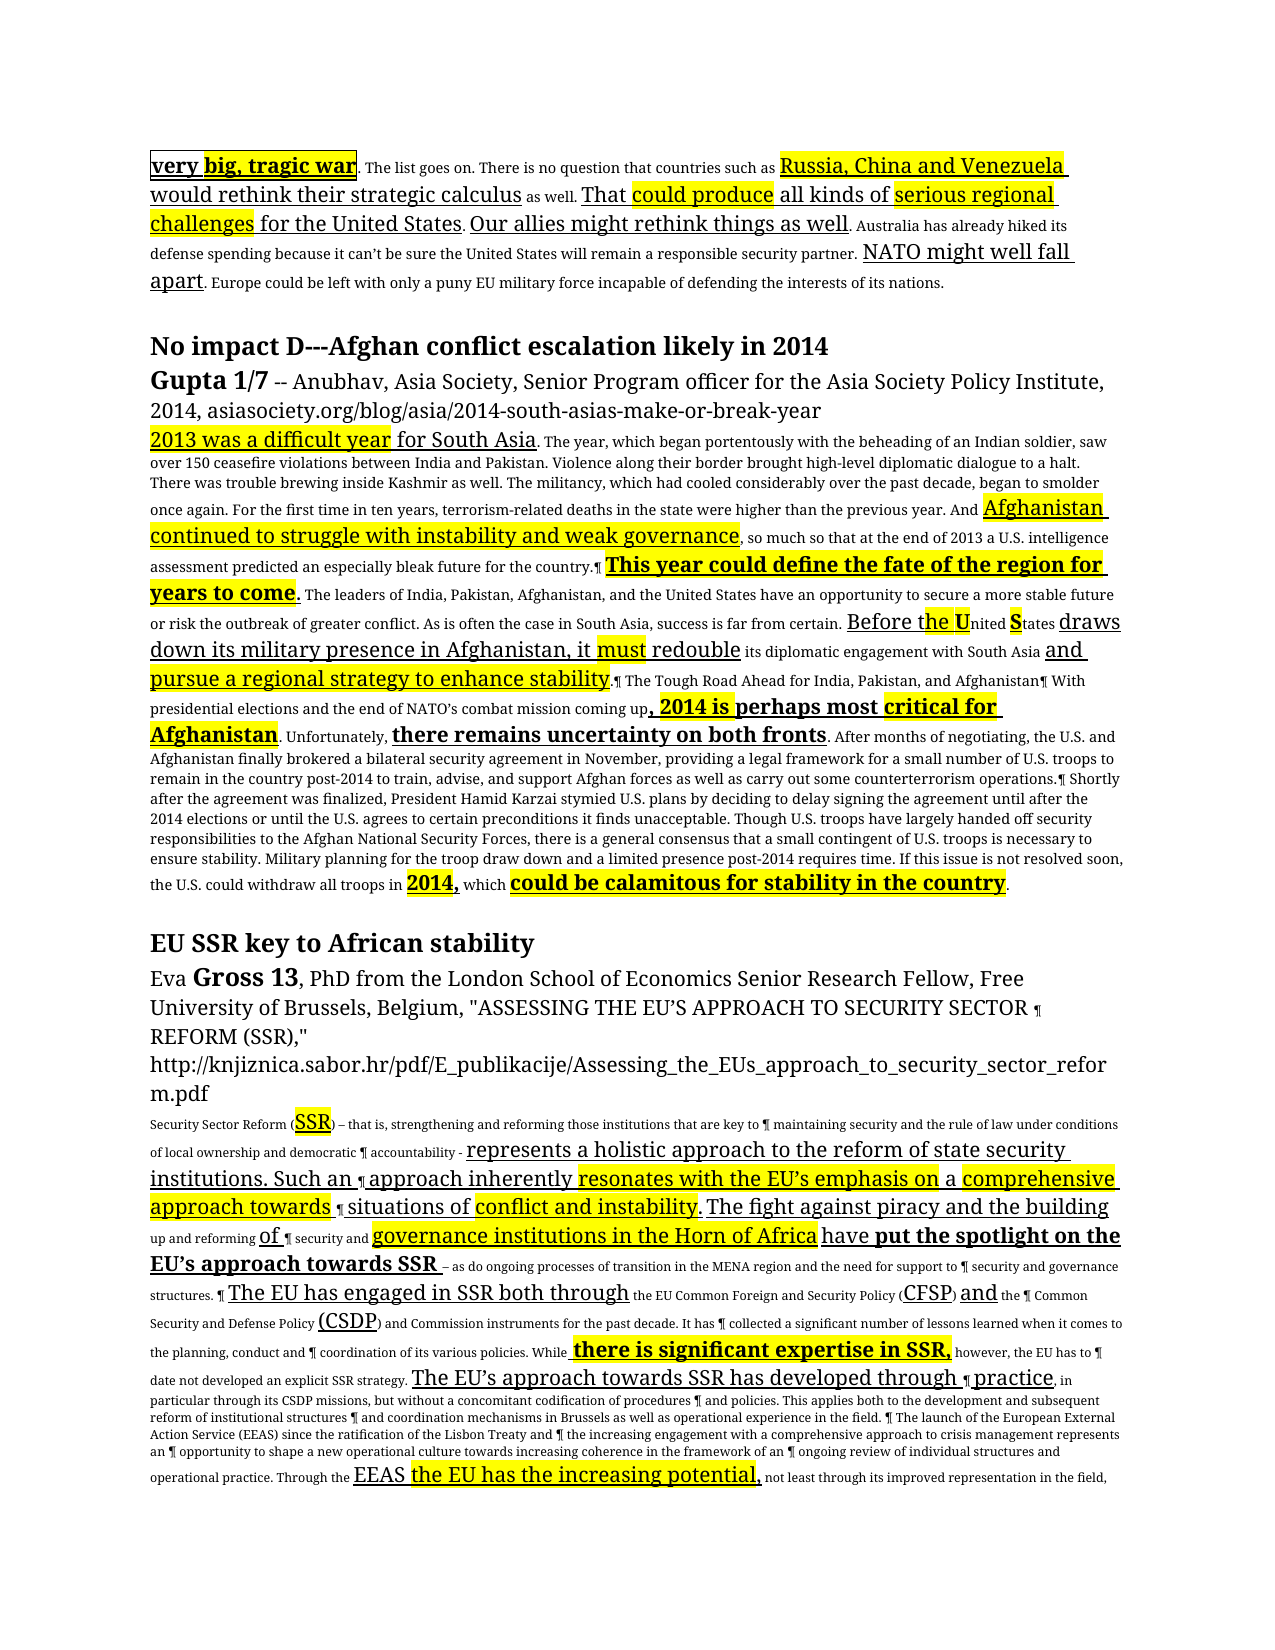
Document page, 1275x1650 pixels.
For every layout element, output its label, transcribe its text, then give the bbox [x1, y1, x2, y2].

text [150, 1107, 1125, 1488]
text EU SSR key to African stability [150, 925, 1125, 959]
text Eva Gross 13, PhD from the London School of Economics Senior Research Fellow, Free University of Brussels, Belgium, "ASSESSING THE EU’S APPROACH TO SECURITY SECTOR ¶ REFORM (SSR)," http://knjiznica.sabor.hr/pdf/E_publikacije/Assessing_the_EUs_approach_to_security_sector_reform.pdf [150, 959, 1125, 1107]
text 2013 was a difficult year for South Asia. The year, which began portentously with the beheading of an Indian soldier, saw over 150 ceasefire violations between India and Pakistan. Violence along their border brought high-level diplomatic dialogue to a halt. There was trouble brewing inside Kashmir as well. The militancy, which had cooled considerably over the past decade, began to smolder once again. For the first time in ten years, terrorism-related deaths in the state were higher than the previous year. And Afghanistan continued to struggle with instability and weak governance, so much so that at the end of 2013 a U.S. intelligence assessment predicted an especially bleak future for the country.¶ This year could define the fate of the region for years to come. The leaders of India, Pakistan, Afghanistan, and the United States have an opportunity to secure a more stable future or risk the outbreak of greater conflict. As is often the case in South Asia, success is far from certain. Before the United States draws down its military presence in Afghanistan, it must redouble its diplomatic engagement with South Asia and pursue a regional strategy to enhance stability.¶ The Tough Road Ahead for India, Pakistan, and Afghanistan¶ With presidential elections and the end of NATO’s combat mission coming up, 2014 is perhaps most critical for Afghanistan. Unfortunately, there remains uncertainty on both fronts. After months of negotiating, the U.S. and Afghanistan finally brokered a bilateral security agreement in November, providing a legal framework for a small number of U.S. troops to remain in the country post-2014 to train, advise, and support Afghan forces as well as carry out some counterterrorism operations.¶ Shortly after the agreement was finalized, President Hamid Karzai stymied U.S. plans by deciding to delay signing the agreement until after the 2014 elections or until the U.S. agrees to certain preconditions it finds unacceptable. Though U.S. troops have largely handed off security responsibilities to the Afghan National Security Forces, there is a general consensus that a small contingent of U.S. troops is necessary to ensure stability. Military planning for the troop draw down and a limited presence post-2014 requires time. If this issue is not resolved soon, the U.S. could withdraw all troops in 2014, which could be calamitous for stability in the country. [150, 425, 1125, 897]
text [150, 150, 1095, 294]
text No impact D---Afghan conflict escalation likely in 2014 [150, 328, 1125, 362]
text Gupta 1/7 -- Anubhav, Asia Society, Senior Program officer for the Asia Society Policy Institute, 2014, asiasociety.org/blog/asia/2014-south-asias-make-or-break-year [150, 362, 1125, 425]
